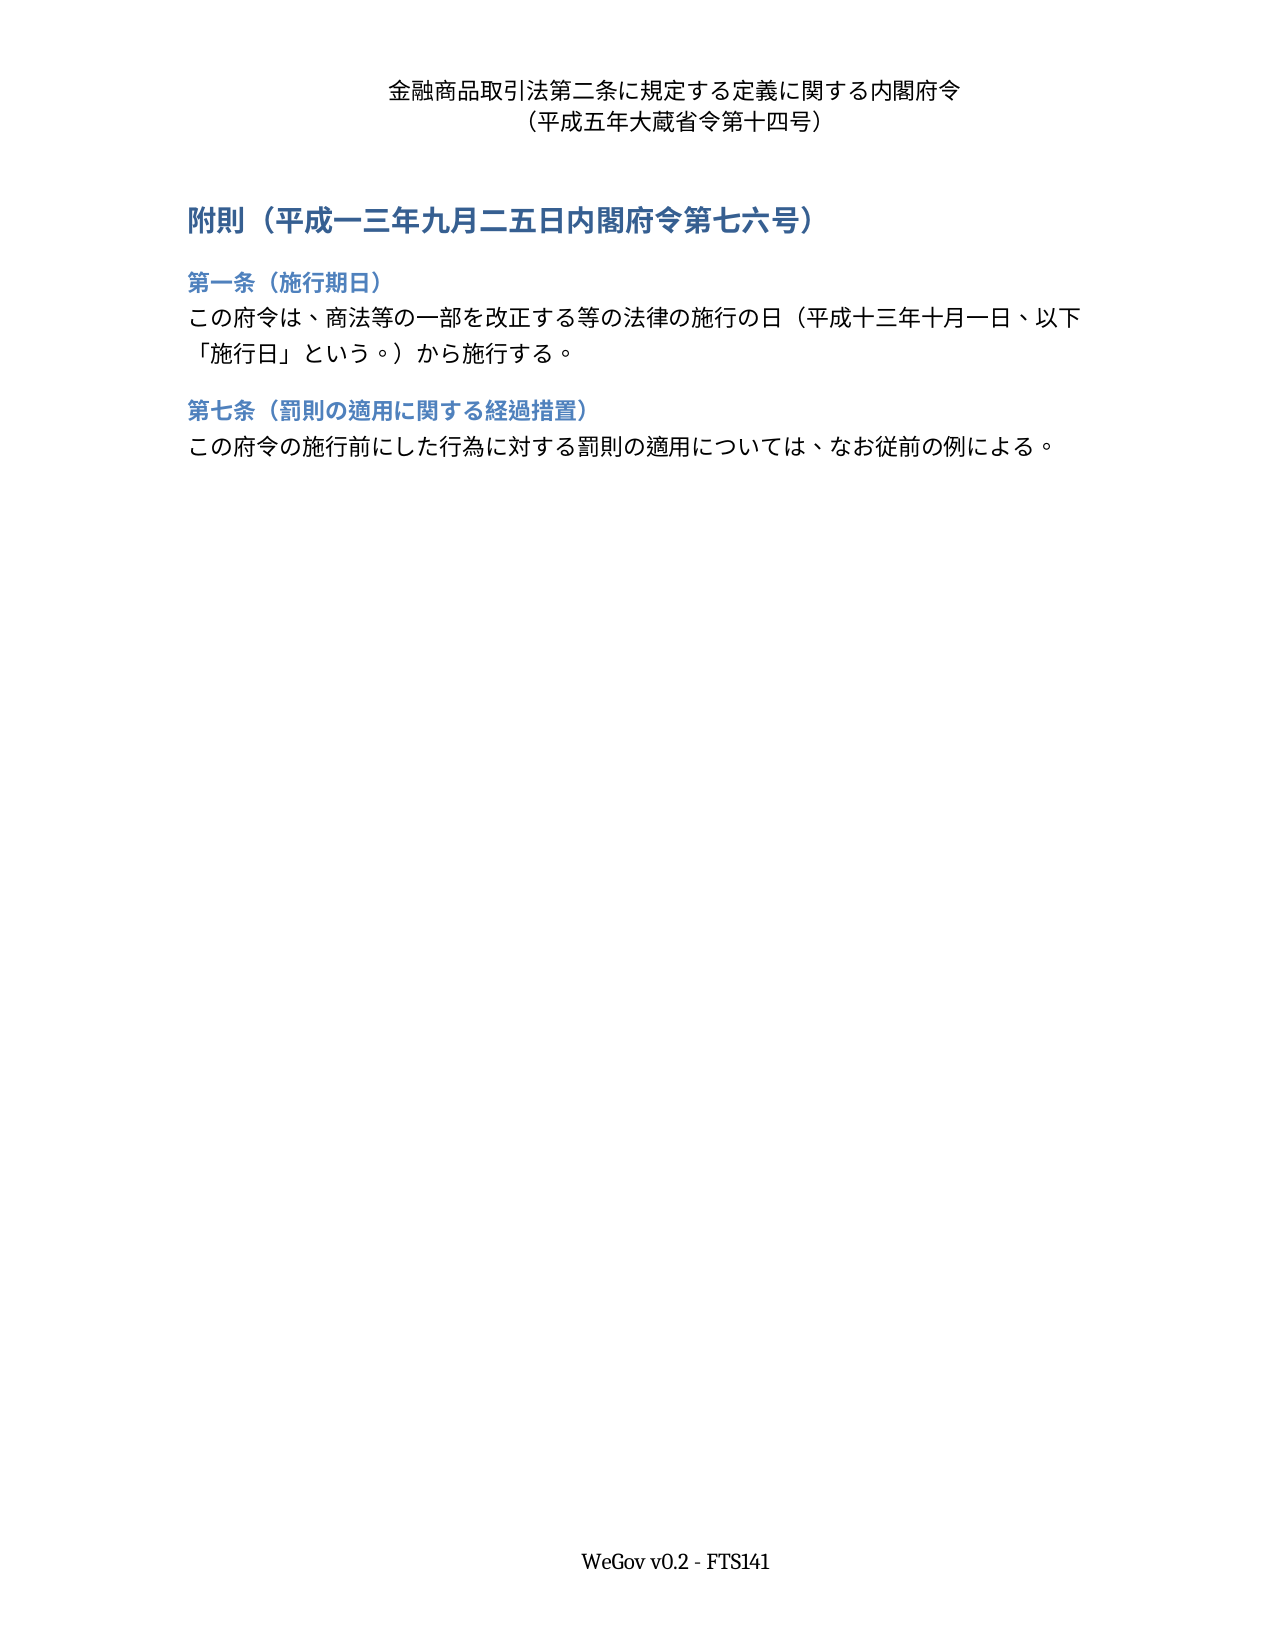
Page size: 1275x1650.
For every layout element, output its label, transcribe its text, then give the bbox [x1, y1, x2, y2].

text この府令は、商法等の一部を改正する等の法律の施行の日（平成十三年十月一日、以下「施行日」という。）から施行する。 [187, 302, 1087, 369]
subtitle 第七条（罰則の適用に関する経過措置） [187, 395, 1087, 426]
subtitle 第一条（施行期日） [187, 266, 1087, 298]
subtitle 附則（平成一三年九月二五日内閣府令第七六号） [187, 200, 1087, 240]
text この府令の施行前にした行為に対する罰則の適用については、なお従前の例による。 [187, 431, 1087, 462]
